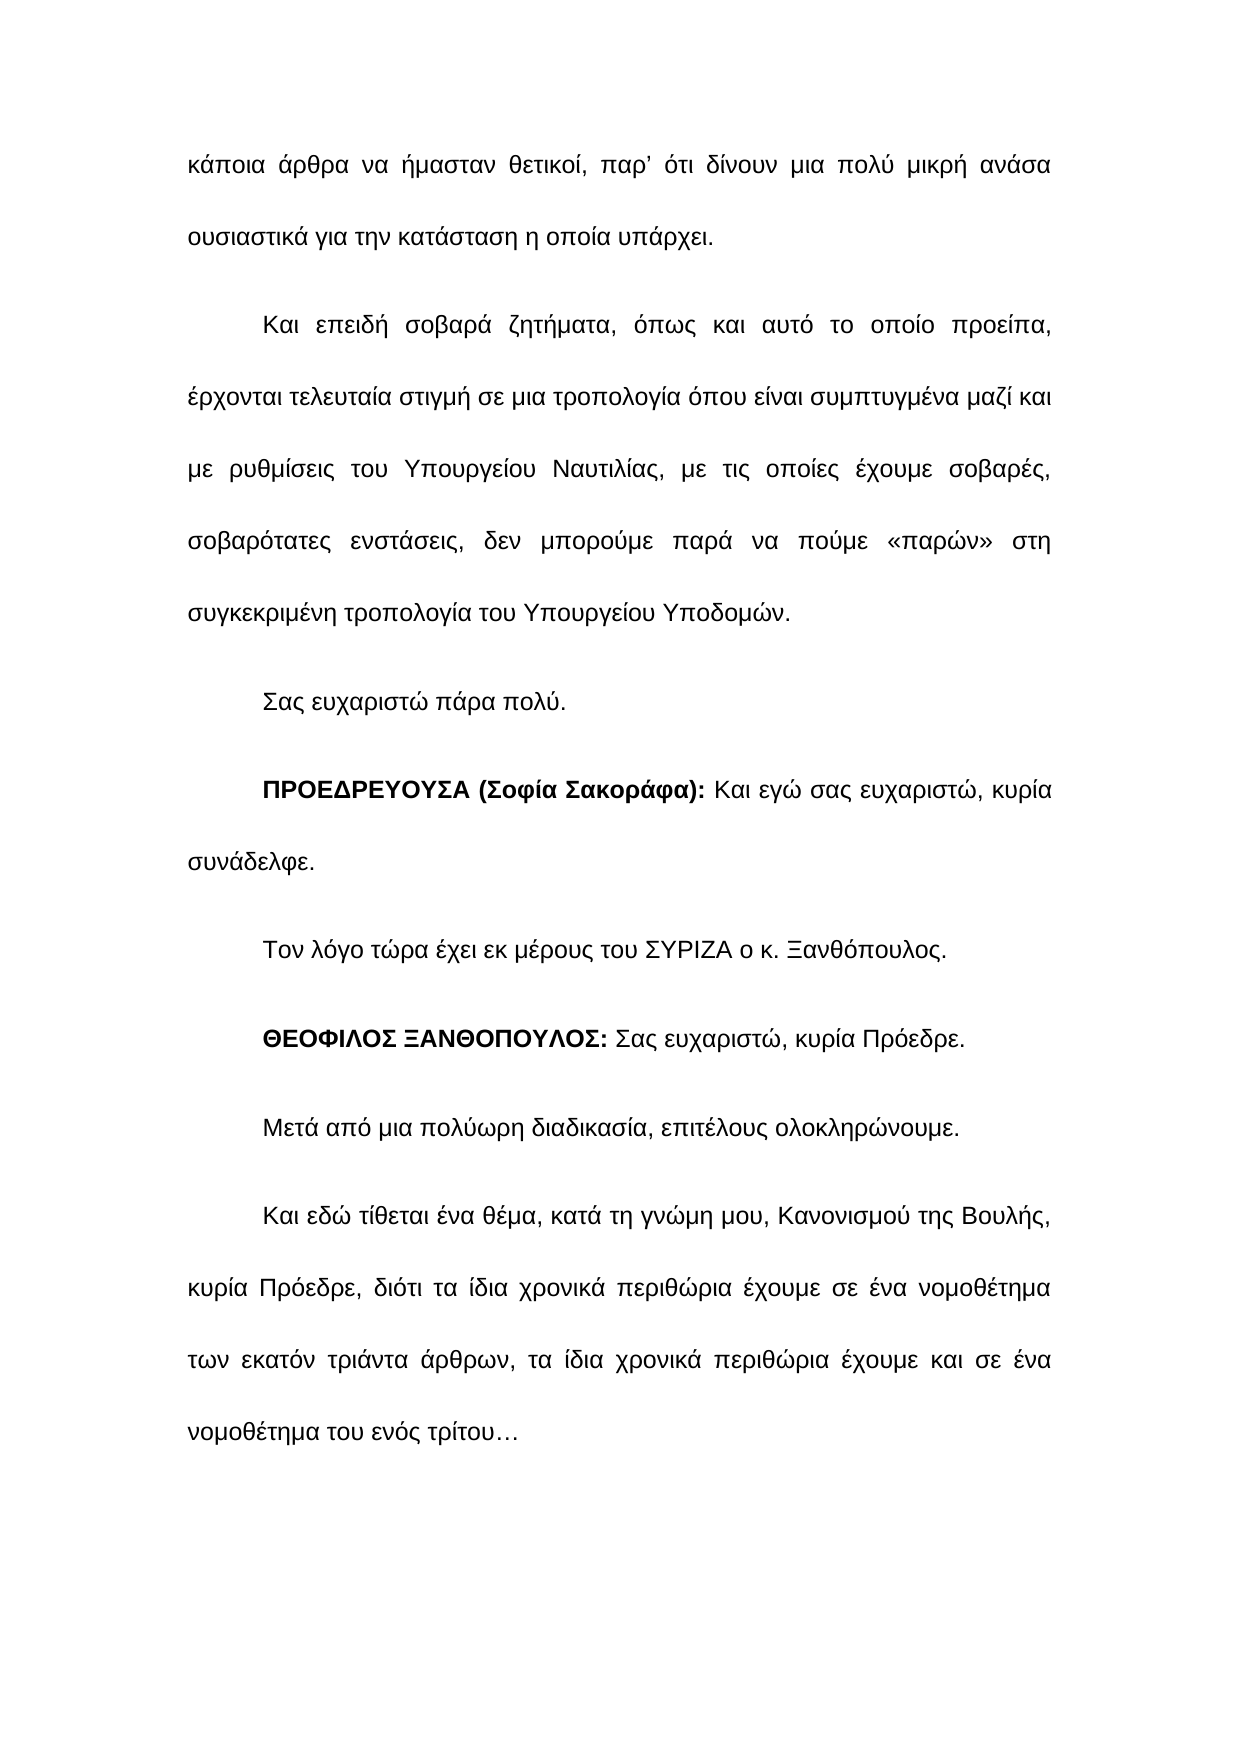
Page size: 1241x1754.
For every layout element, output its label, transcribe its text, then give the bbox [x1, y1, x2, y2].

text ΠΡΟΕΔΡΕΥΟΥΣΑ (Σοφία Σακοράφα): Και εγώ σας ευχαριστώ, κυρία συνάδελφε. [187, 775, 1053, 876]
text Σας ευχαριστώ πάρα πολύ. [187, 686, 1053, 715]
text Και εδώ τίθεται ένα θέμα, κατά τη γνώμη μου, Κανονισμού της Βουλής, κυρία Πρόεδρε, διότι τα ίδια χρονικά περιθώρια έχουμε σε ένα νομοθέτημα των εκατόν τριάντα άρθρων, τα ίδια χρονικά περιθώρια έχουμε και σε ένα νομοθέτημα του ενός τρίτου… [187, 1201, 1053, 1445]
text Και επειδή σοβαρά ζητήματα, όπως και αυτό το οποίο προείπα, έρχονται τελευταία στιγμή σε μια τροπολογία όπου είναι συμπτυγμένα μαζί και με ρυθμίσεις του Υπουργείου Ναυτιλίας, με τις οποίες έχουμε σοβαρές, σοβαρότατες ενστάσεις, δεν μπορούμε παρά να πούμε «παρών» στη συγκεκριμένη τροπολογία του Υπουργείου Υποδομών. [187, 310, 1053, 627]
text Μετά από μια πολύωρη διαδικασία, επιτέλους ολοκληρώνουμε. [187, 1112, 1053, 1141]
text Τον λόγο τώρα έχει εκ μέρους του ΣΥΡΙΖΑ ο κ. Ξανθόπουλος. [187, 935, 1053, 964]
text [187, 150, 1053, 251]
text ΘΕΟΦΙΛΟΣ ΞΑΝΘΟΠΟΥΛΟΣ: Σας ευχαριστώ, κυρία Πρόεδρε. [187, 1024, 1053, 1053]
